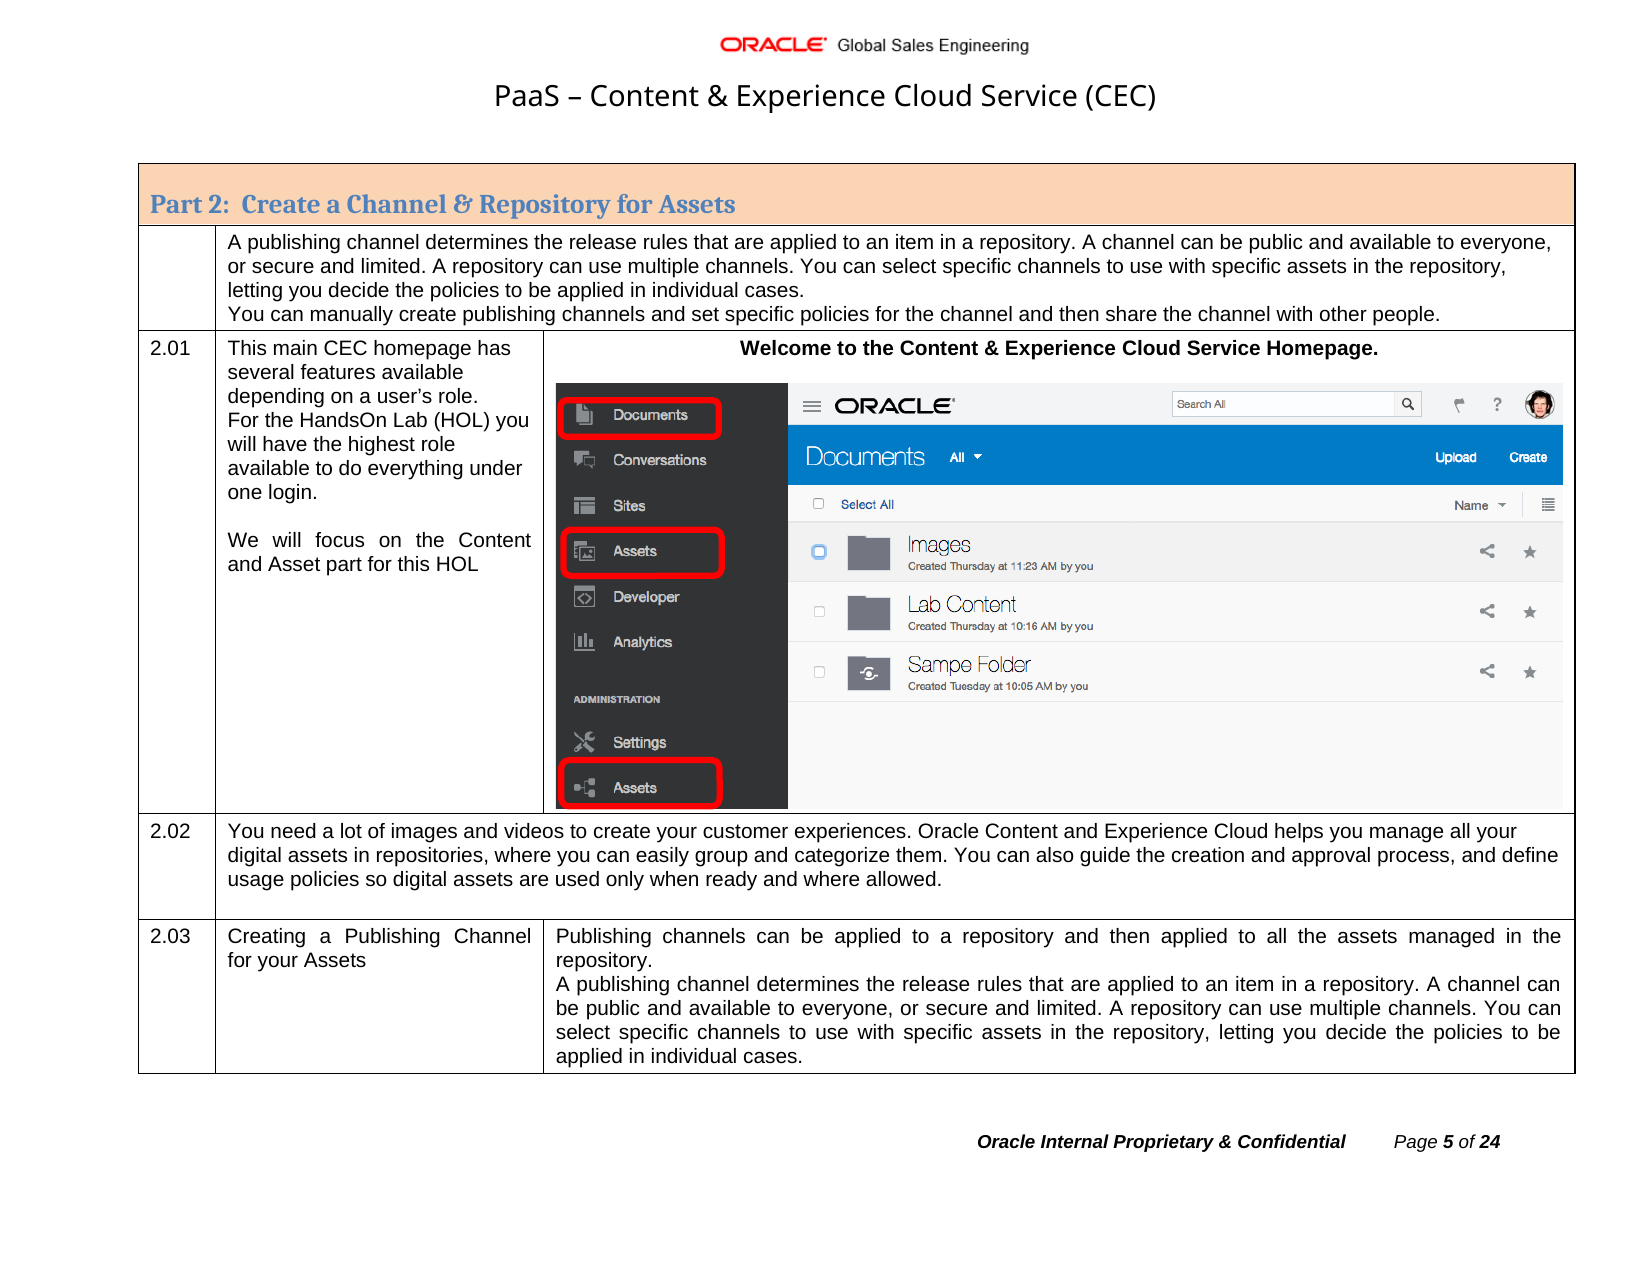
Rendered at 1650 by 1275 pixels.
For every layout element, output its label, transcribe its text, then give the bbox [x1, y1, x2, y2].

picture [565, 764, 716, 803]
table_cell Creating a Publishing Channel for your Assets [216, 920, 543, 1073]
table_cell This main CEC homepage has several features available depending on a user’s role. For the HandsOn Lab (HOL) you will have the highest role available to do everything under one login. We will focus on the Content and Asset part for this HOL [216, 331, 543, 813]
table_cell A publishing channel determines the release rules that are applied to an item in a repository. A channel can be public and available to everyone, or secure and limited. A repository can use multiple channels. You can select specific channels to use with specific assets in the repository, letting you decide the policies to be applied in individual cases. You can manually create publishing channels and set specific policies for the channel and then share the channel with other people. [216, 226, 1574, 330]
table_cell 2.01 [139, 331, 215, 813]
table_cell 2.02 [139, 814, 215, 919]
picture [716, 31, 1036, 67]
table_header Part 2: Create a Channel & Repository for Assets [139, 164, 1574, 224]
table_cell [139, 226, 215, 330]
table_cell Publishing channels can be applied to a repository and then applied to all the assets managed in the repository. A publishing channel determines the release rules that are applied to an item in a repository. A channel can be public and available to everyone, or secure and limited. A repository can use multiple channels. You can select specific channels to use with specific assets in the repository, letting you decide the policies to be applied in individual cases. [544, 920, 1574, 1073]
table_cell 2.03 [139, 920, 215, 1073]
table_cell Welcome to the Content & Experience Cloud Service Homepage. [544, 331, 1574, 813]
picture [555, 383, 1563, 809]
table_cell You need a lot of images and videos to create your customer experiences. Oracle Content and Experience Cloud helps you manage all your digital assets in repositories, where you can easily group and categorize them. You can also guide the creation and approval process, and define usage policies so digital assets are used only when ready and where allowed. [216, 814, 1574, 919]
